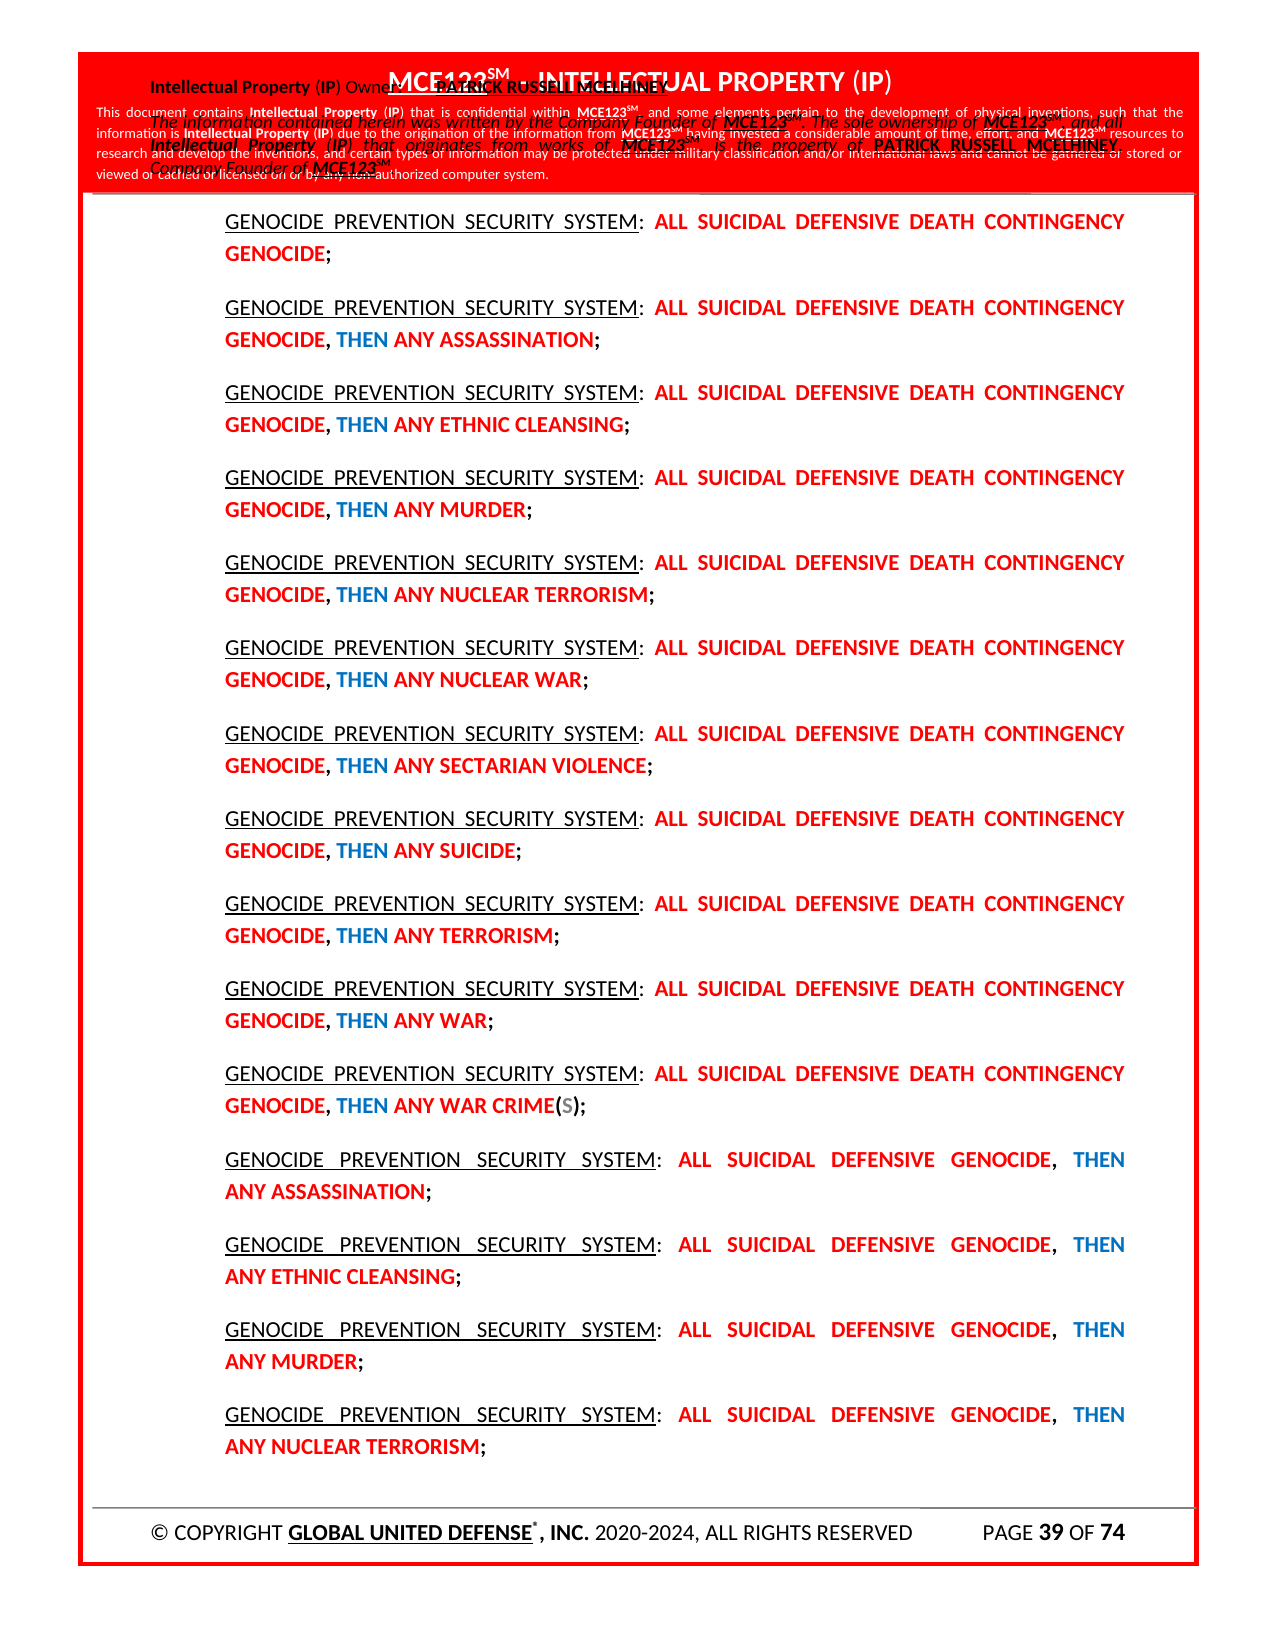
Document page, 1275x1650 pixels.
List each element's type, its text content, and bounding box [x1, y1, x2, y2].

text GENOCIDE PREVENTION SECURITY SYSTEM: ALL SUICIDAL DEFENSIVE DEATH CONTINGENCY GENOCIDE, THEN ANY ASSASSINATION; [225, 293, 1125, 353]
text GENOCIDE PREVENTION SECURITY SYSTEM: ALL SUICIDAL DEFENSIVE DEATH CONTINGENCY GENOCIDE, THEN ANY TERRORISM; [225, 889, 1125, 949]
text GENOCIDE PREVENTION SECURITY SYSTEM: ALL SUICIDAL DEFENSIVE GENOCIDE, THEN ANY MURDER; [225, 1315, 1125, 1375]
text GENOCIDE PREVENTION SECURITY SYSTEM: ALL SUICIDAL DEFENSIVE DEATH CONTINGENCY GENOCIDE, THEN ANY ETHNIC CLEANSING; [225, 378, 1125, 438]
text GENOCIDE PREVENTION SECURITY SYSTEM: ALL SUICIDAL DEFENSIVE DEATH CONTINGENCY GENOCIDE, THEN ANY WAR CRIME(S); [225, 1059, 1125, 1120]
text GENOCIDE PREVENTION SECURITY SYSTEM: ALL SUICIDAL DEFENSIVE GENOCIDE, THEN ANY NUCLEAR TERRORISM; [225, 1400, 1125, 1461]
text GENOCIDE PREVENTION SECURITY SYSTEM: ALL SUICIDAL DEFENSIVE DEATH CONTINGENCY GENOCIDE; [225, 207, 1125, 268]
text GENOCIDE PREVENTION SECURITY SYSTEM: ALL SUICIDAL DEFENSIVE DEATH CONTINGENCY GENOCIDE, THEN ANY WAR; [225, 974, 1125, 1034]
text GENOCIDE PREVENTION SECURITY SYSTEM: ALL SUICIDAL DEFENSIVE DEATH CONTINGENCY GENOCIDE, THEN ANY NUCLEAR WAR; [225, 633, 1125, 694]
text GENOCIDE PREVENTION SECURITY SYSTEM: ALL SUICIDAL DEFENSIVE DEATH CONTINGENCY GENOCIDE, THEN ANY NUCLEAR TERRORISM; [225, 548, 1125, 608]
text GENOCIDE PREVENTION SECURITY SYSTEM: ALL SUICIDAL DEFENSIVE DEATH CONTINGENCY GENOCIDE, THEN ANY MURDER; [225, 463, 1125, 523]
text GENOCIDE PREVENTION SECURITY SYSTEM: ALL SUICIDAL DEFENSIVE DEATH CONTINGENCY GENOCIDE, THEN ANY SECTARIAN VIOLENCE; [225, 719, 1125, 779]
text GENOCIDE PREVENTION SECURITY SYSTEM: ALL SUICIDAL DEFENSIVE GENOCIDE, THEN ANY ETHNIC CLEANSING; [225, 1230, 1125, 1290]
text GENOCIDE PREVENTION SECURITY SYSTEM: ALL SUICIDAL DEFENSIVE GENOCIDE, THEN ANY ASSASSINATION; [225, 1145, 1125, 1205]
text GENOCIDE PREVENTION SECURITY SYSTEM: ALL SUICIDAL DEFENSIVE DEATH CONTINGENCY GENOCIDE, THEN ANY SUICIDE; [225, 804, 1125, 864]
